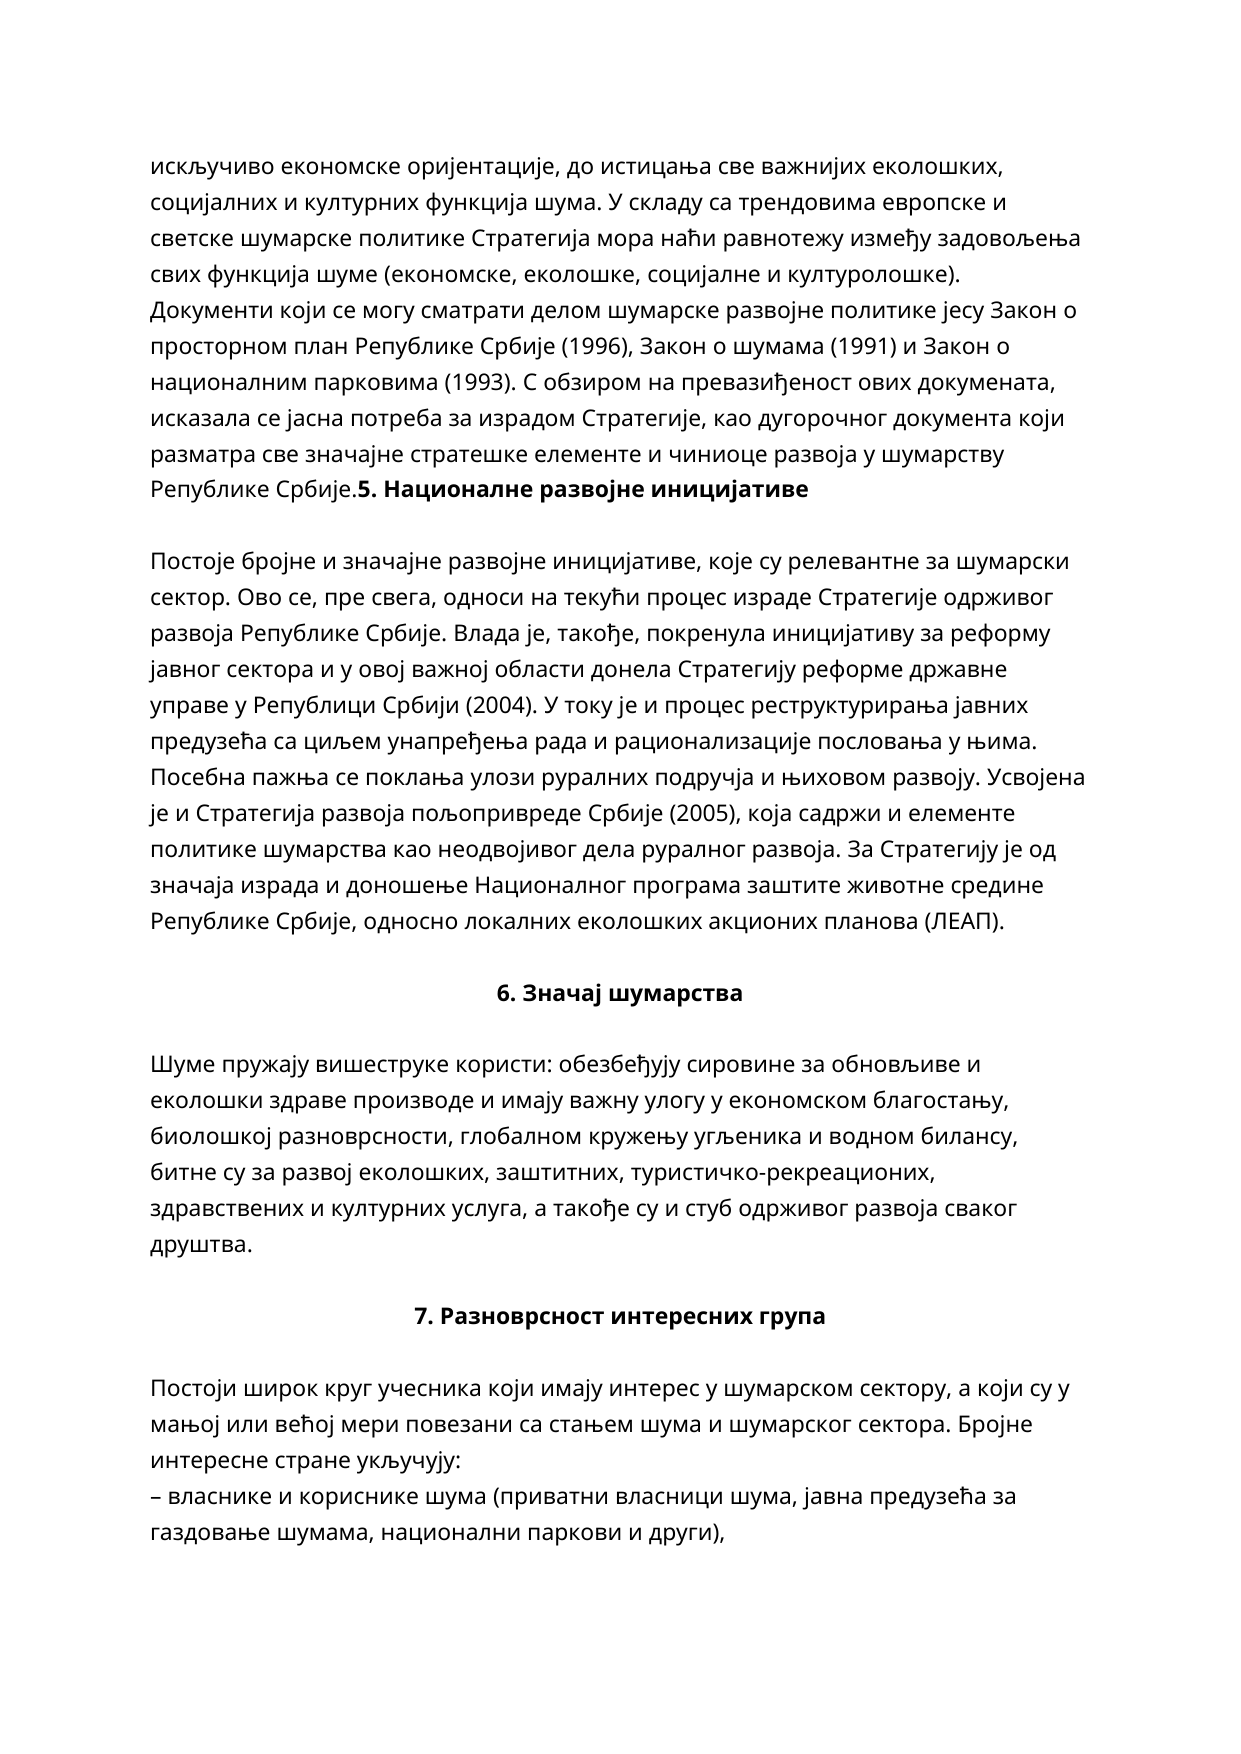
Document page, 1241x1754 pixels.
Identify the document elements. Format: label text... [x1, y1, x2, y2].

text Шуме пружају вишеструке користи: обезбеђују сировине за обновљиве и еколошки здраве производе и имају важну улогу у економском благостању, биолошкој разноврсности, глобалном кружењу угљеника и водном билансу, битне су за развој еколошких, заштитних, туристичко-рекреационих, здравствених и културних услуга, а такође су и стуб одрживог развоја сваког друштва. [150, 1048, 1090, 1259]
text Постоји широк круг учесника који имају интерес у шумарском сектору, а који су у мањој или већој мери повезани са стањем шума и шумарског сектора. Бројне интересне стране укључују: [150, 1372, 1090, 1475]
text Постоје бројне и значајне развојне иницијативе, које су релевантне за шумарски сектор. Ово се, пре свега, односи на текући процес израде Стратегије одрживог развоја Републике Србије. Влада је, такође, покренула иницијативу за реформу јавног сектора и у овој важној области донела Стратегију реформе државне управе у Републици Србији (2004). У току је и процес реструктурирања јавних предузећа са циљем унапређења рада и рационализације пословања у њима. Посебна пажња се поклања улози руралних подручја и њиховом развоју. Усвојена је и Стратегија развоја пољопривреде Србије (2005), која садржи и елементе политике шумарства као неодвојивог дела руралног развоја. За Стратегију је од значаја израда и доношење Националног програма заштите животне средине Републике Србије, односно локалних еколошких акционих планова (ЛЕАП). [150, 545, 1090, 936]
text – власнике и кориснике шума (приватни власници шума, јавна предузећа за газдовање шумама, национални паркови и други), [150, 1480, 1090, 1547]
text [150, 150, 1090, 505]
text 7. Разноврсност интересних група [150, 1300, 1090, 1331]
text 6. Значај шумарства [150, 977, 1090, 1008]
